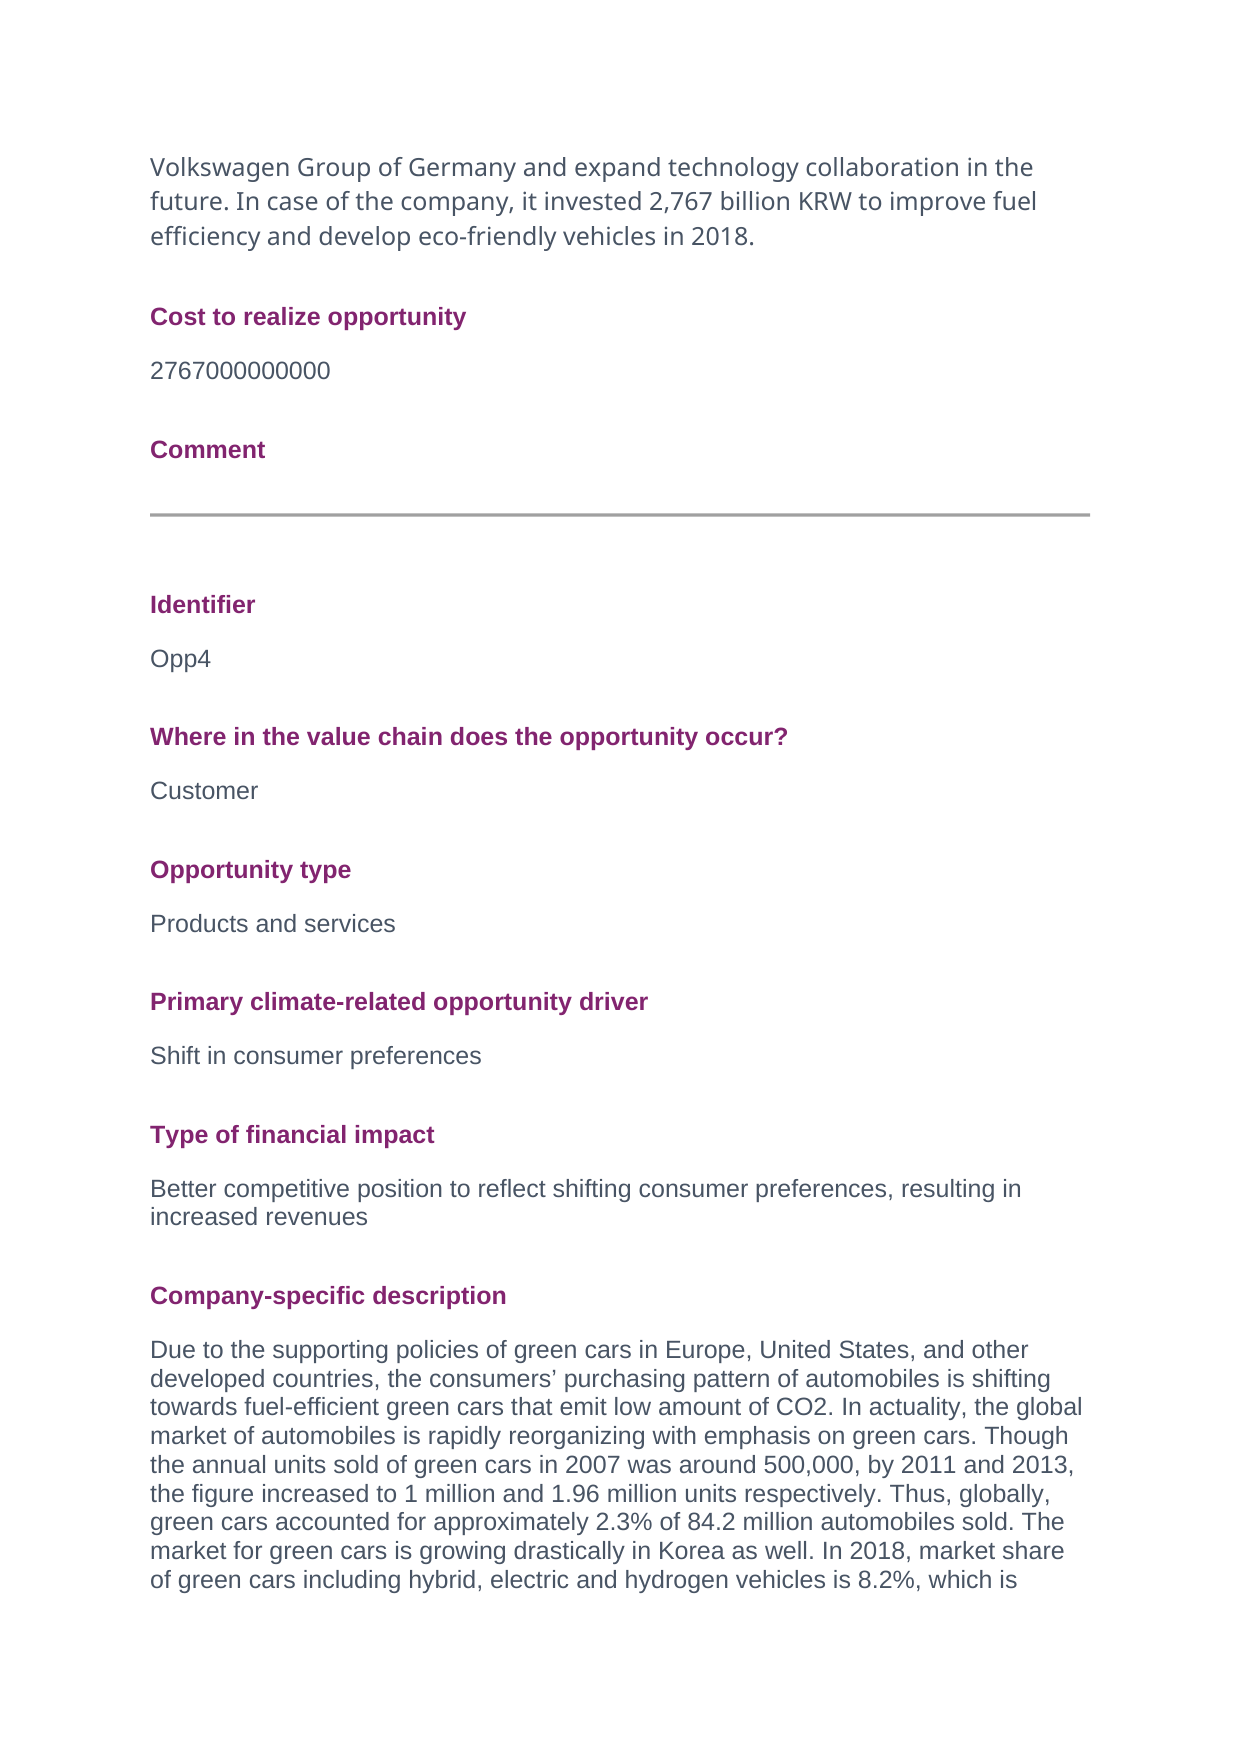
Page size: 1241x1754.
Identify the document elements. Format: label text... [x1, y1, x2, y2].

text Opp4 [150, 643, 1090, 672]
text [150, 1335, 1090, 1593]
text Products and services [150, 908, 1090, 937]
text Better competitive position to reflect shifting consumer preferences, resulting in increased revenues [150, 1173, 1090, 1231]
subtitle Type of financial impact [150, 1120, 1090, 1148]
subtitle Identifier [150, 590, 1090, 618]
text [150, 150, 1090, 252]
subtitle Where in the value chain does the opportunity occur? [150, 722, 1090, 751]
subtitle Primary climate-related opportunity driver [150, 987, 1090, 1016]
subtitle Comment [150, 435, 1090, 463]
text Shift in consumer preferences [150, 1041, 1090, 1070]
text Customer [150, 776, 1090, 805]
subtitle Opportunity type [150, 855, 1090, 883]
subtitle Cost to realize opportunity [150, 302, 1090, 331]
text 2767000000000 [150, 356, 1090, 385]
subtitle Company-specific description [150, 1281, 1090, 1310]
